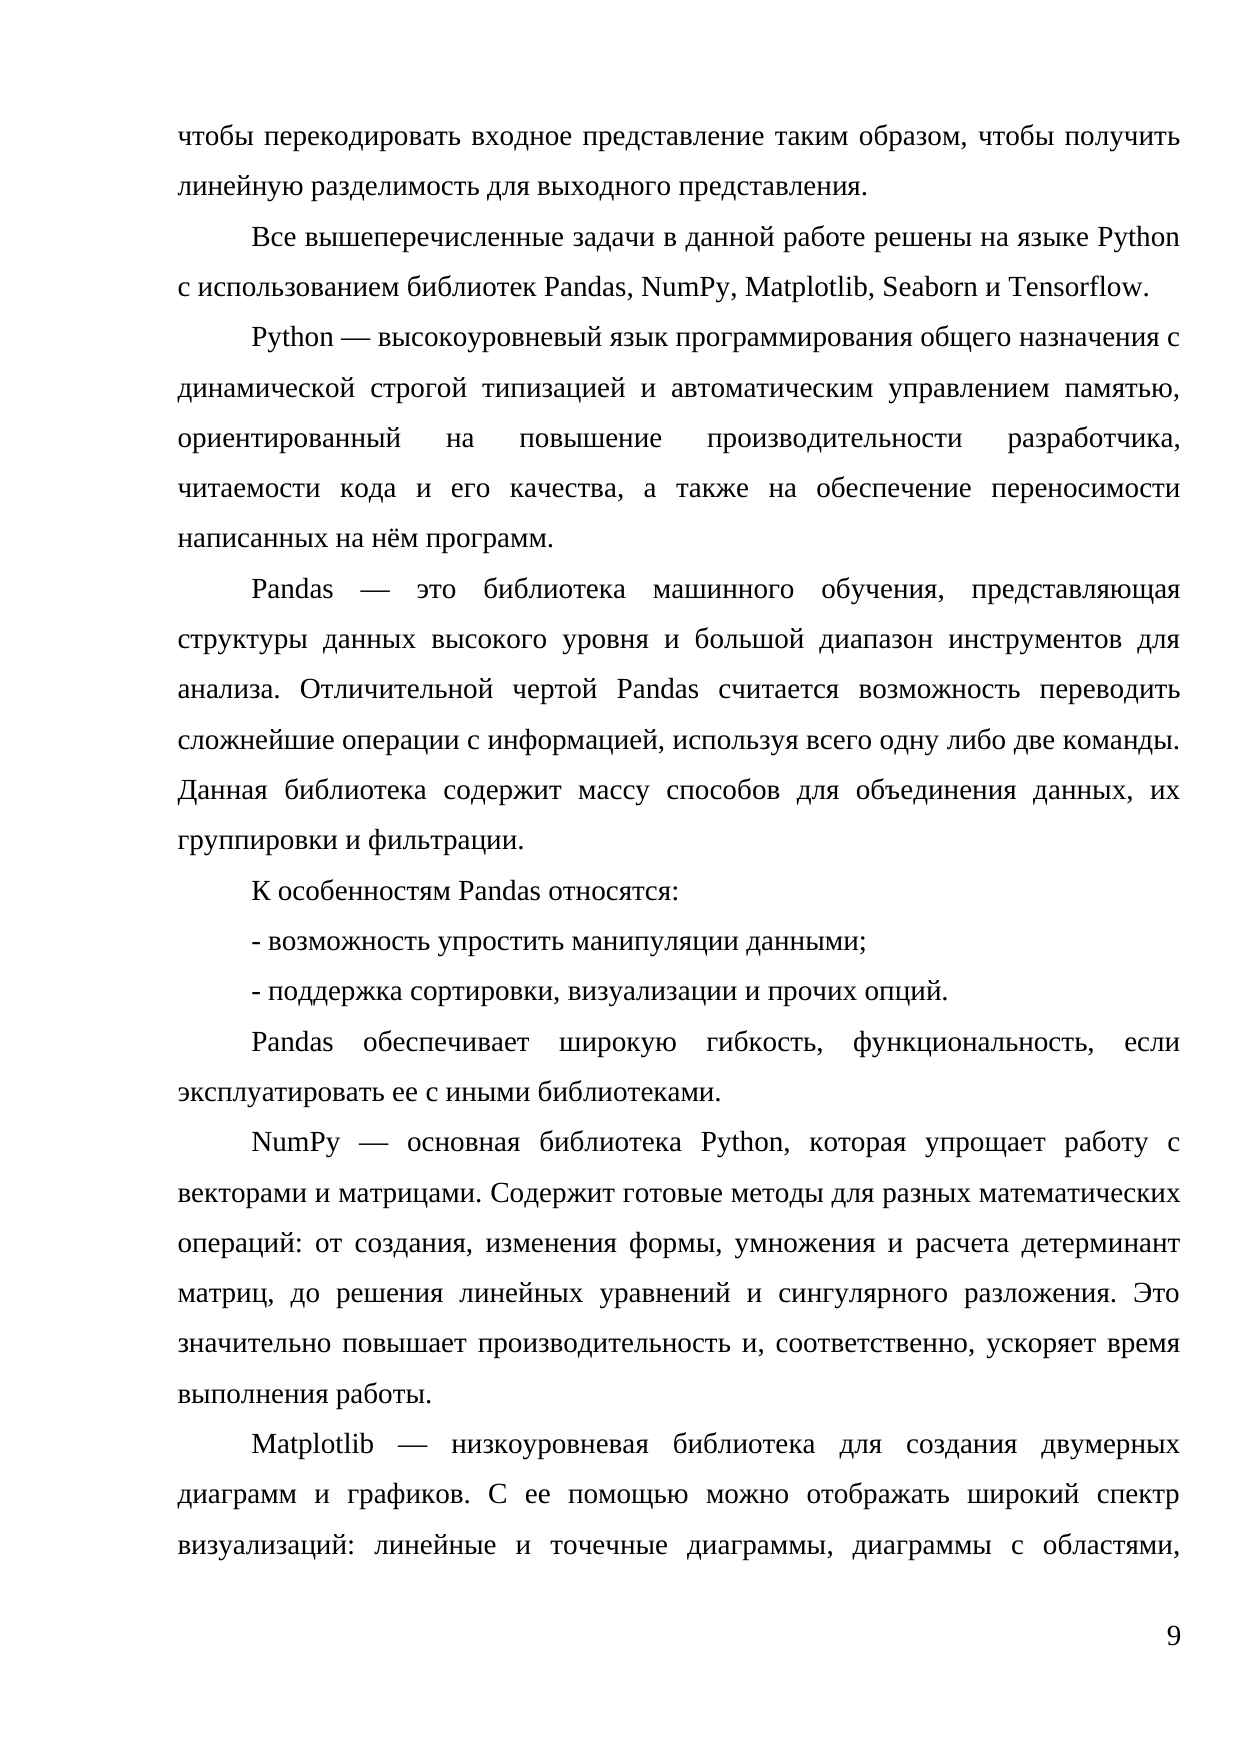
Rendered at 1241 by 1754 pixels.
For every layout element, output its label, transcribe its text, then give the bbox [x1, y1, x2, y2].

text Python — высокоуровневый язык программирования общего назначения с динамической строгой типизацией и автоматическим управлением памятью, ориентированный на повышение производительности разработчика, читаемости кода и его качества, а также на обеспечение переносимости написанных на нём программ. [177, 319, 1181, 554]
text - возможность упростить манипуляции данными; [177, 923, 1181, 957]
text Pandas обеспечивает широкую гибкость, функциональность, если эксплуатировать ее с иными библиотеками. [177, 1024, 1181, 1108]
text К особенностям Pandas относятся: [177, 873, 1181, 906]
text Все вышеперечисленные задачи в данной работе решены на языке Python с использованием библиотек Pandas, NumPy, Matplotlib, Seaborn и Tensorflow. [177, 219, 1181, 303]
text NumPy — основная библиотека Python, которая упрощает работу с векторами и матрицами. Содержит готовые методы для разных математических операций: от создания, изменения формы, умножения и расчета детерминант матриц, до решения линейных уравнений и сингулярного разложения. Это значительно повышает производительность и, соответственно, ускоряет время выполнения работы. [177, 1124, 1181, 1409]
text Pandas — это библиотека машинного обучения, представляющая структуры данных высокого уровня и большой диапазон инструментов для анализа. Отличительной чертой Pandas считается возможность переводить сложнейшие операции с информацией, используя всего одну либо две команды. Данная библиотека содержит массу способов для объединения данных, их группировки и фильтрации. [177, 571, 1181, 856]
text - поддержка сортировки, визуализации и прочих опций. [177, 973, 1181, 1007]
